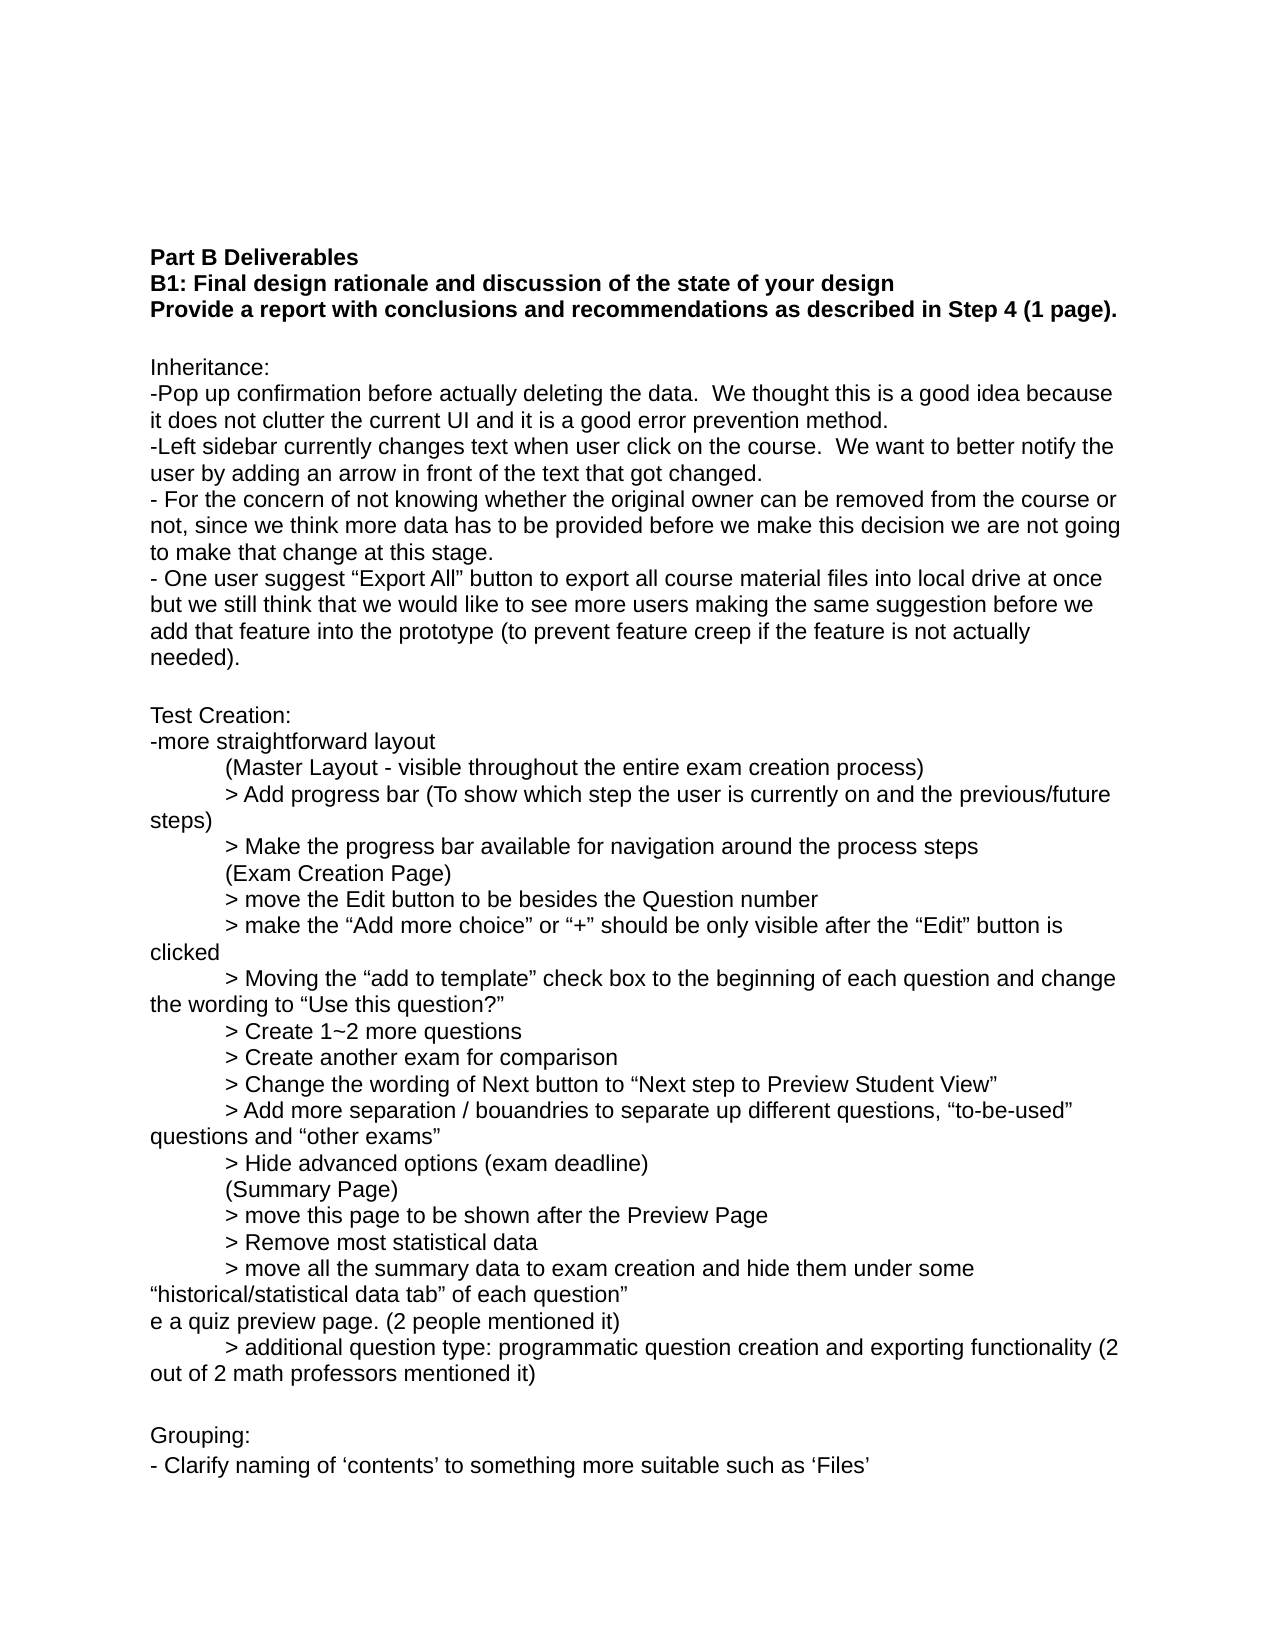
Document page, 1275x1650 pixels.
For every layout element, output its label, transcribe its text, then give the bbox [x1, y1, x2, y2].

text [150, 150, 1125, 323]
text > additional question type: programmatic question creation and exporting functionality (2 out of 2 math professors mentioned it) [150, 1334, 1125, 1387]
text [150, 1387, 1125, 1478]
text Inheritance: -Pop up confirmation before actually deleting the data. We thought this is a good idea because it does not clutter the current UI and it is a good error prevention method. -Left sidebar currently changes text when user click on the course. We want to better notify the user by adding an arrow in front of the text that got changed. - For the concern of not knowing whether the original owner can be removed from the course or not, since we think more data has to be provided before we make this decision we are not going to make that change at this stage. - One user suggest “Export All” button to export all course material files into local drive at once but we still think that we would like to see more users making the same suggestion before we add that feature into the prototype (to prevent feature creep if the feature is not actually needed). Test Creation: -more straightforward layout (Master Layout - visible throughout the entire exam creation process) > Add progress bar (To show which step the user is currently on and the previous/future steps) > Make the progress bar available for navigation around the process steps (Exam Creation Page) > move the Edit button to be besides the Question number > make the “Add more choice” or “+” should be only visible after the “Edit” button is clicked > Moving the “add to template” check box to the beginning of each question and change the wording to “Use this question?” > Create 1~2 more questions > Create another exam for comparison > Change the wording of Next button to “Next step to Preview Student View” > Add more separation / bouandries to separate up different questions, “to-be-used” questions and “other exams” > Hide advanced options (exam deadline) (Summary Page) > move this page to be shown after the Preview Page > Remove most statistical data > move all the summary data to exam creation and hide them under some “historical/statistical data tab” of each question” e a quiz preview page. (2 people mentioned it) [150, 323, 1125, 1334]
